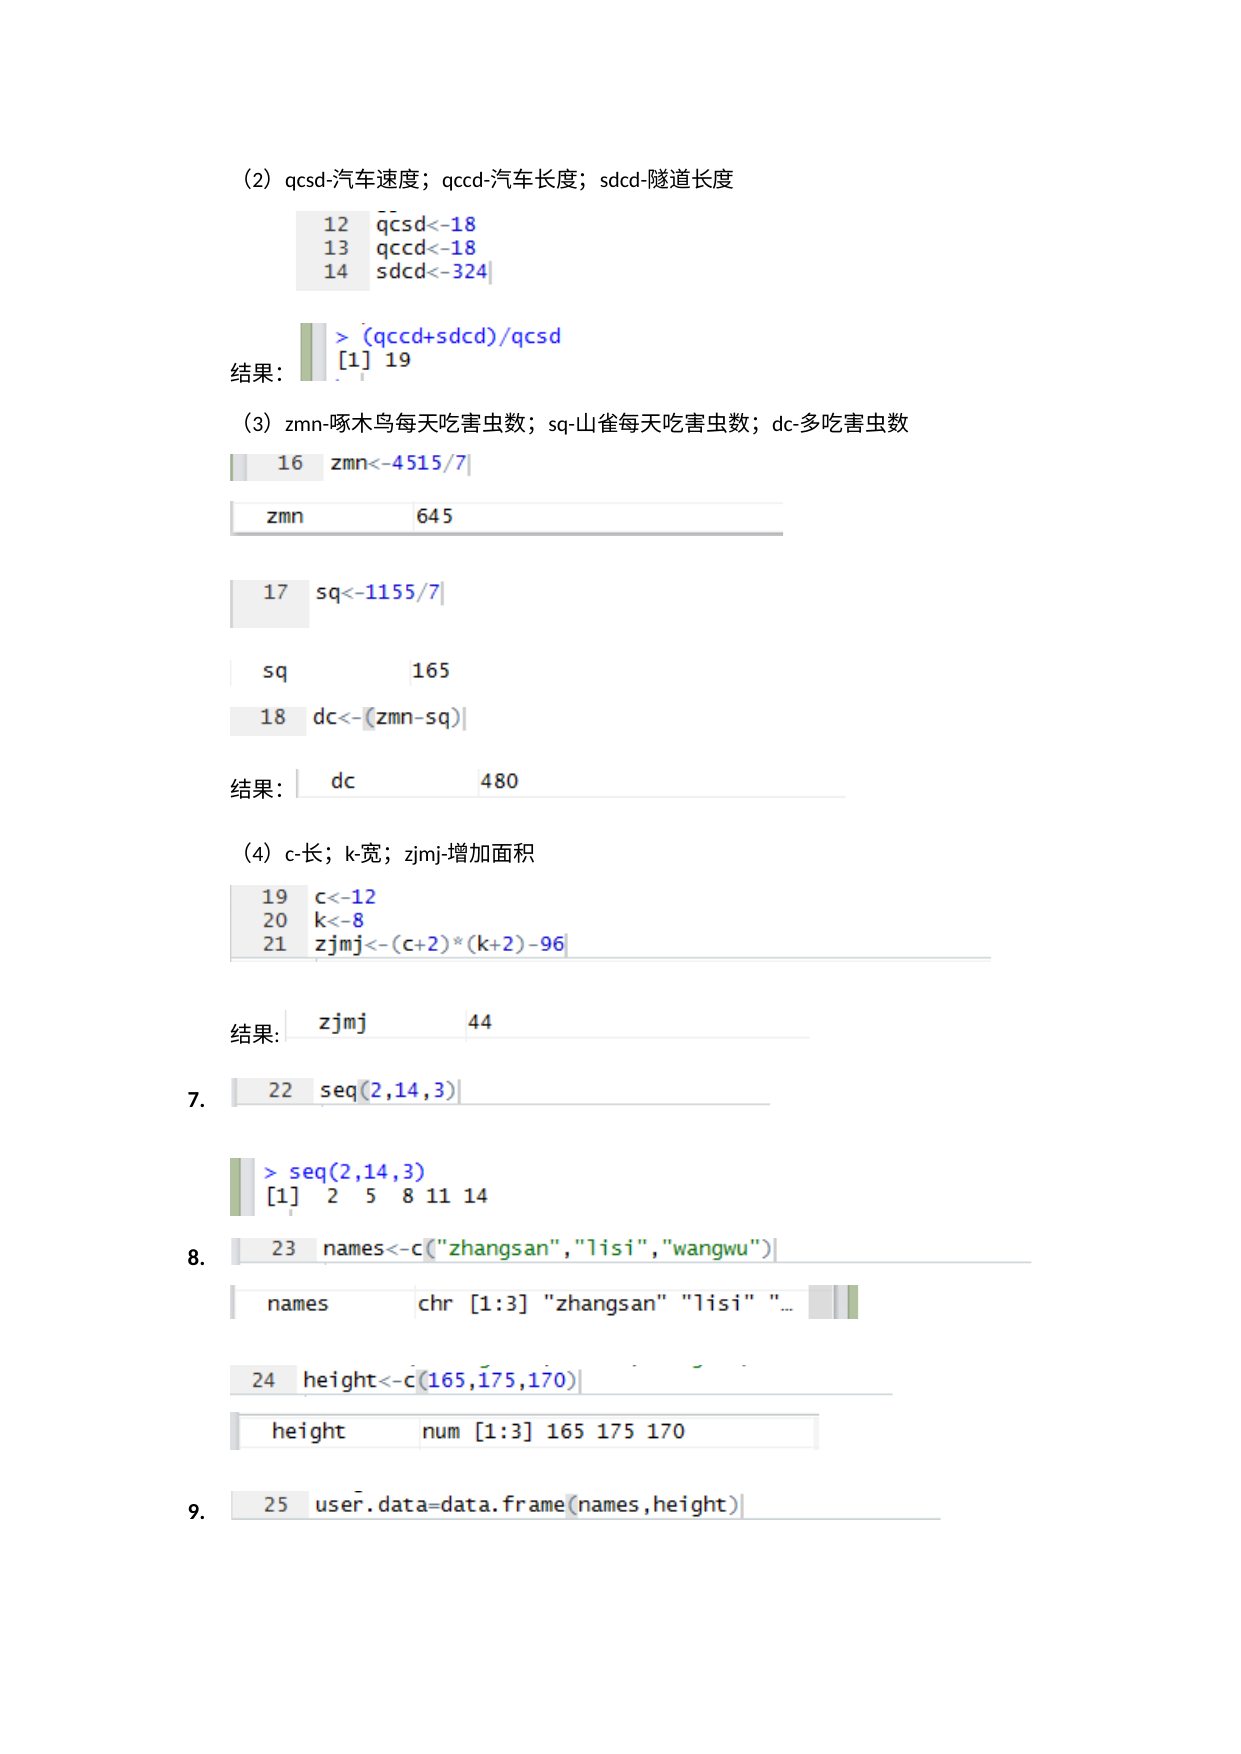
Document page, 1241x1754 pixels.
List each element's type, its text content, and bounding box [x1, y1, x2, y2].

picture [284, 1010, 810, 1042]
picture [231, 1238, 1032, 1265]
picture [230, 885, 992, 962]
picture [231, 1491, 941, 1520]
picture [295, 211, 871, 291]
picture [230, 707, 973, 736]
picture [230, 1365, 893, 1397]
picture [230, 580, 860, 628]
picture [300, 323, 926, 381]
picture [230, 660, 748, 686]
text （4）c-长；k-宽；zjmj-增加面积 [187, 836, 1053, 868]
text （2）qcsd-汽车速度；qccd-汽车长度；sdcd-隧道长度 [187, 162, 1053, 194]
text （3）zmn-啄木鸟每天吃害虫数；sq-山雀每天吃害虫数；dc-多吃害虫数 [187, 405, 1053, 438]
picture [230, 1412, 820, 1450]
picture [230, 1285, 859, 1319]
picture [230, 1158, 1068, 1216]
picture [230, 454, 707, 481]
picture [295, 769, 846, 798]
picture [231, 1078, 771, 1107]
picture [230, 501, 784, 536]
